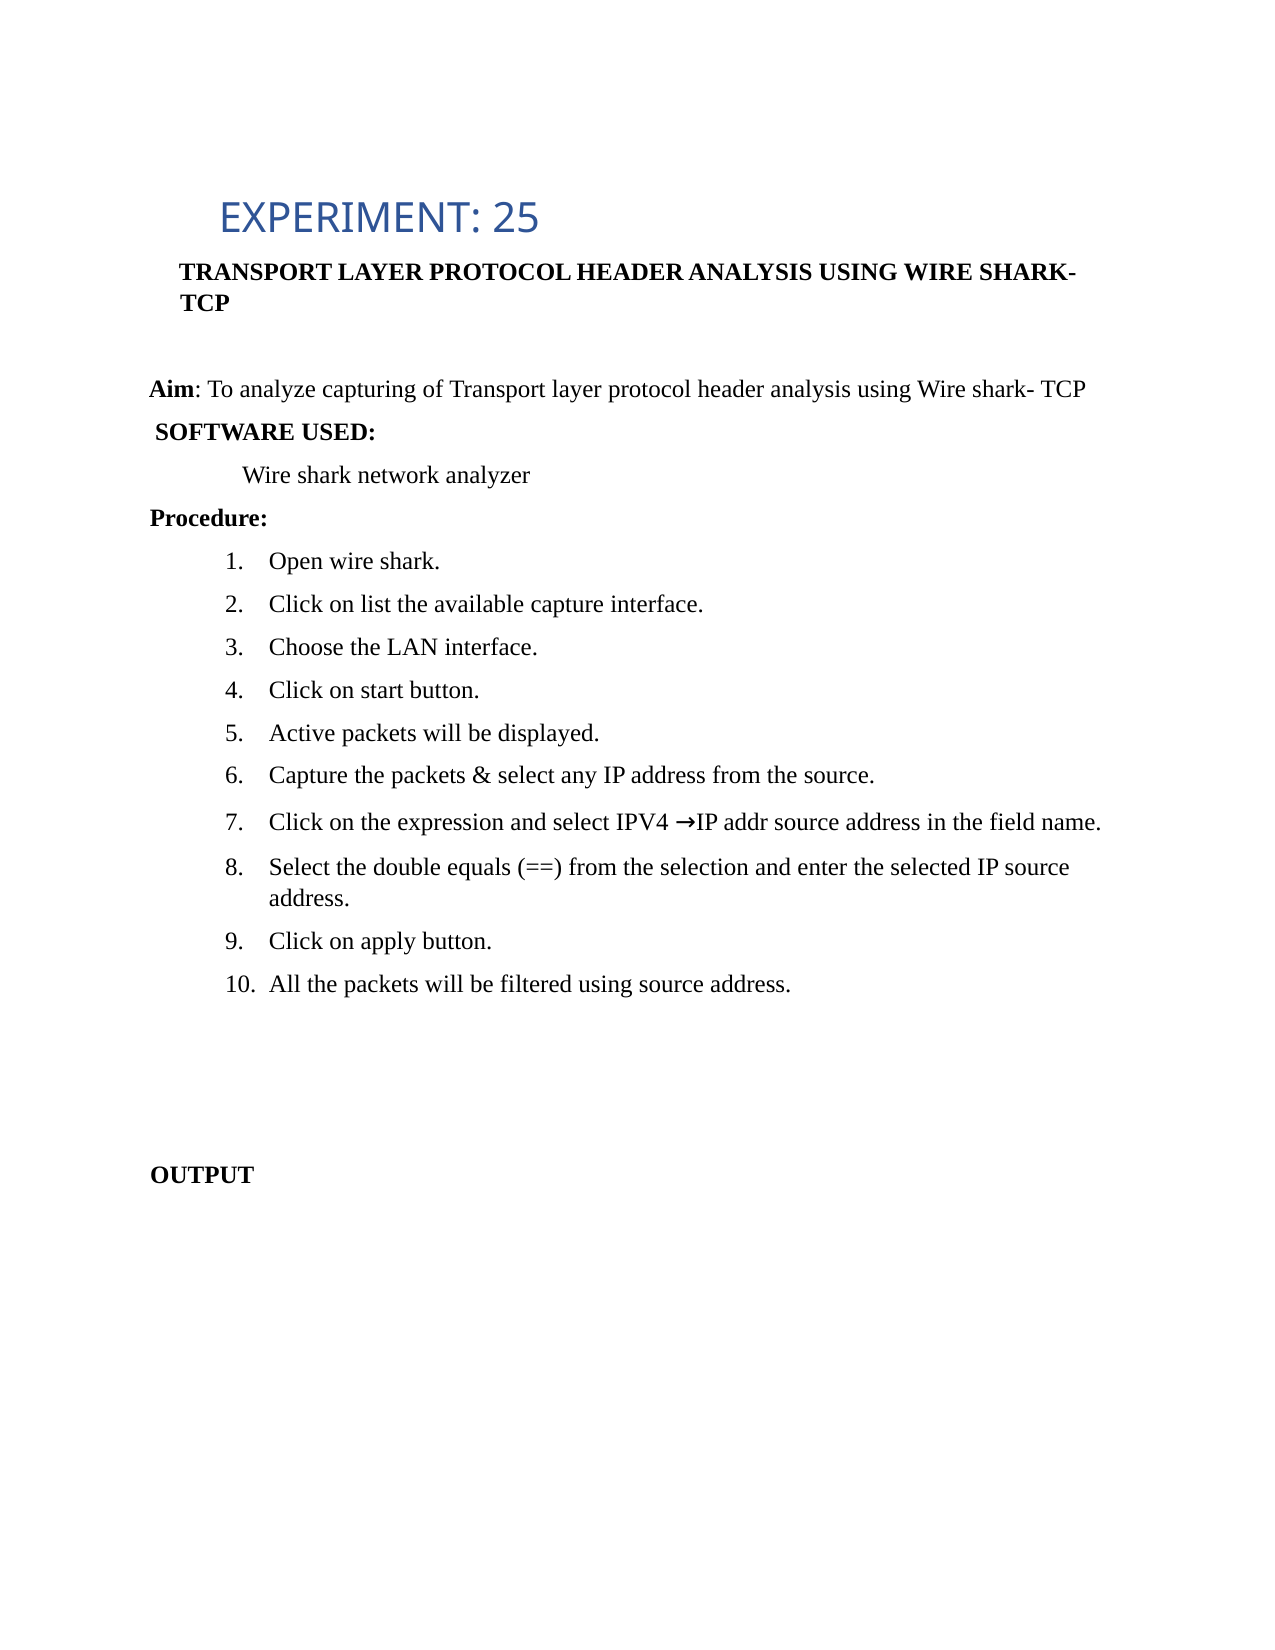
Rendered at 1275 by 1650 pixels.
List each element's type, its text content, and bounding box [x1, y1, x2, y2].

list All the packets will be filtered using source address. [225, 969, 1125, 998]
list Click on list the available capture interface. [225, 589, 1125, 618]
list Active packets will be displayed. [225, 718, 1125, 746]
subtitle EXPERIMENT: 25 [218, 187, 1125, 244]
list Open wire shark. [225, 546, 1125, 575]
list Click on apply button. [225, 926, 1125, 955]
text Aim: To analyze capturing of Transport layer protocol header analysis using Wire shark- TCP [148, 374, 1125, 403]
text TRANSPORT LAYER PROTOCOL HEADER ANALYSIS USING WIRE SHARK-TCP [179, 257, 1125, 317]
list Capture the packets & select any IP address from the source. [225, 761, 1125, 789]
text OUTPUT [150, 1160, 1125, 1189]
list Click on the expression and select IPV4 →IP addr source address in the field name. [225, 803, 1125, 837]
list Select the double equals (==) from the selection and enter the selected IP source address. [225, 852, 1125, 912]
list Click on start button. [225, 675, 1125, 703]
text SOFTWARE USED: [148, 417, 1125, 446]
text Wire shark network analyzer Procedure: [148, 460, 612, 532]
list Choose the LAN interface. [225, 632, 1125, 661]
